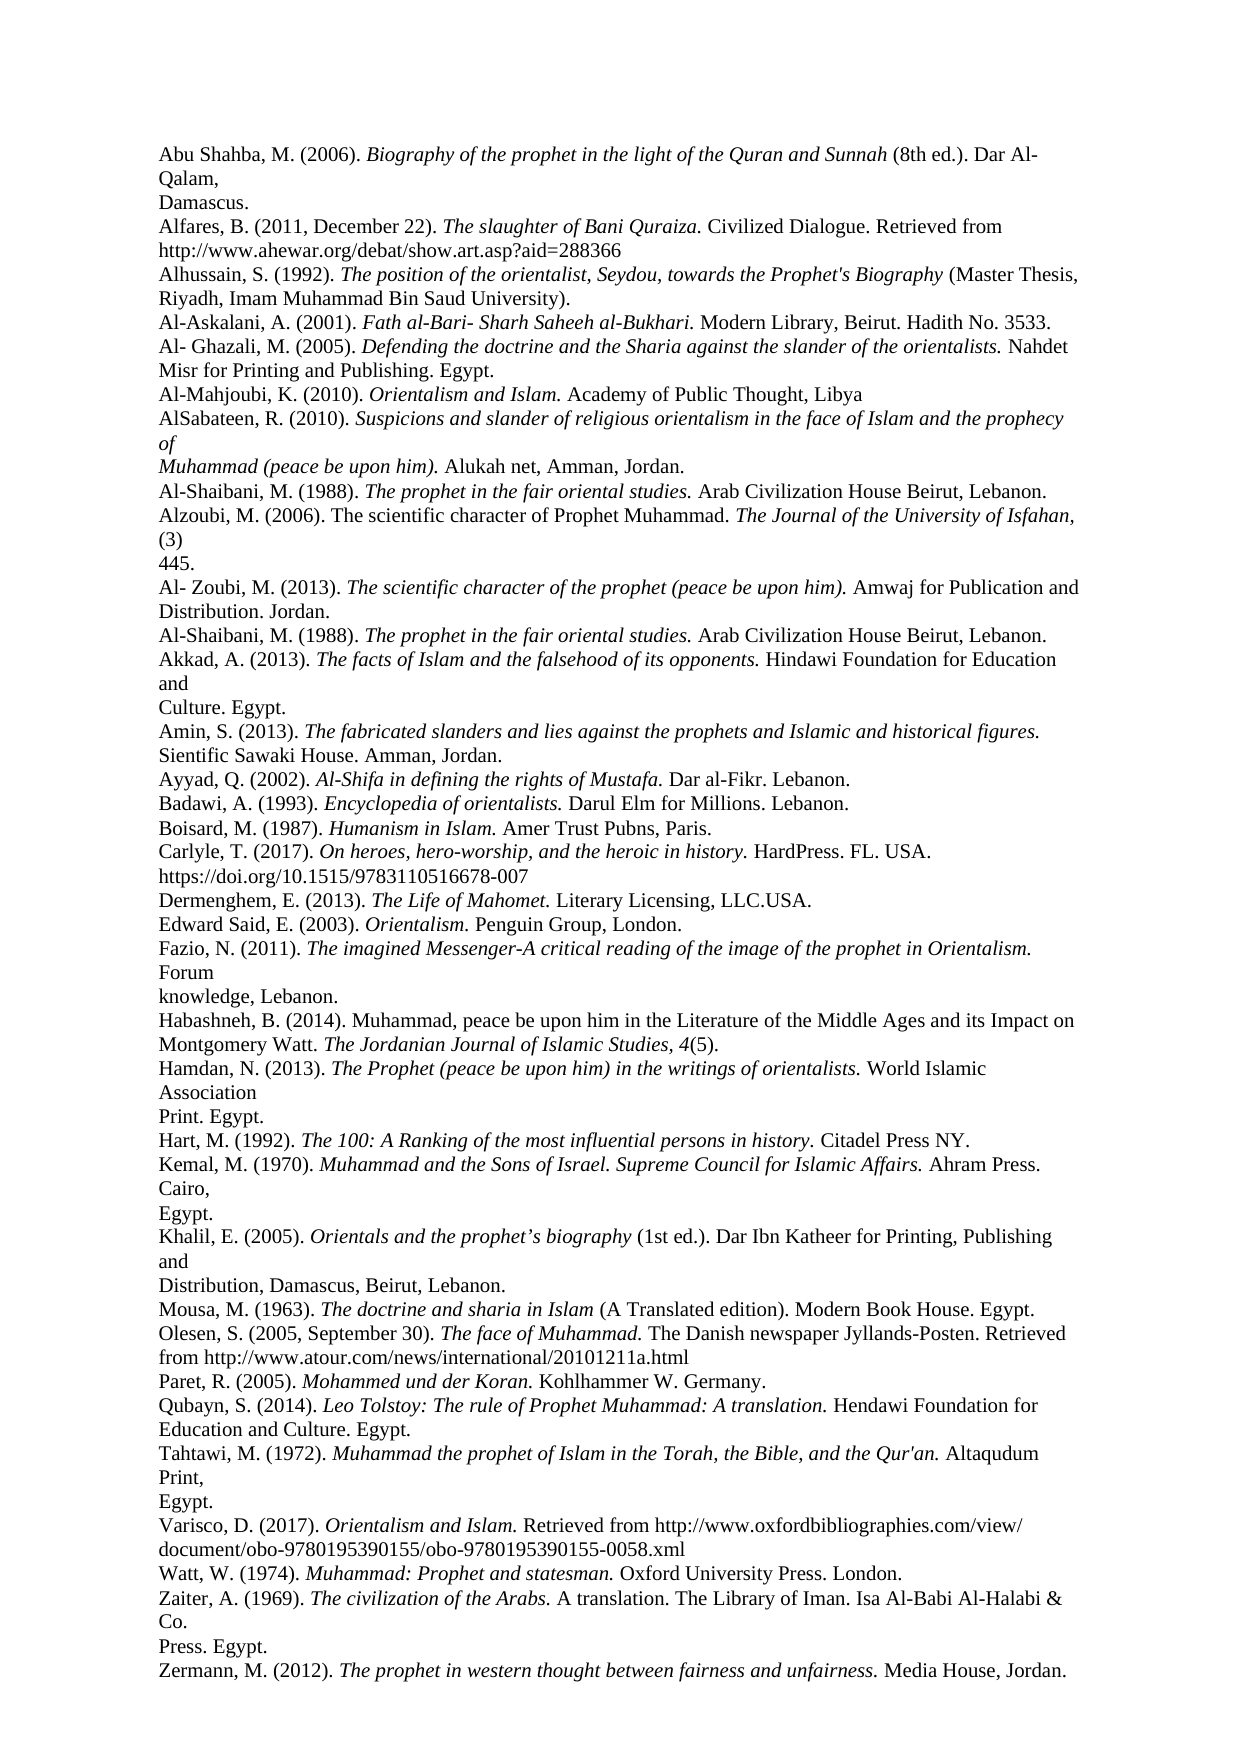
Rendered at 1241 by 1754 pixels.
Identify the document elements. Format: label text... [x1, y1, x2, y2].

text Distribution, Damascus, Beirut, Lebanon. [158, 1273, 1080, 1297]
text Al-Shaibani, M. (1988). The prophet in the fair oriental studies. Arab Civilization House Beirut, Lebanon. [158, 623, 1080, 647]
text http://www.ahewar.org/debat/show.art.asp?aid=288366 [158, 238, 1080, 262]
text Olesen, S. (2005, September 30). The face of Muhammad. The Danish newspaper Jyllands-Posten. Retrieved [158, 1321, 1080, 1345]
text Boisard, M. (1987). Humanism in Islam. Amer Trust Pubns, Paris. [158, 815, 1080, 839]
text Watt, W. (1974). Muhammad: Prophet and statesman. Oxford University Press. London. [158, 1561, 1080, 1585]
text Egypt. [158, 1200, 1080, 1224]
text Sientific Sawaki House. Amman, Jordan. [158, 743, 1080, 767]
text Dermenghem, E. (2013). The Life of Mahomet. Literary Licensing, LLC.USA. [158, 888, 1080, 912]
text Tahtawi, M. (1972). Muhammad the prophet of Islam in the Torah, the Bible, and the Qur'an. Altaqudum Print, [158, 1441, 1080, 1489]
text Amin, S. (2013). The fabricated slanders and lies against the prophets and Islamic and historical figures. [158, 719, 1080, 743]
text Zermann, M. (2012). The prophet in western thought between fairness and unfairness. Media House, Jordan. [158, 1658, 1080, 1682]
text Qubayn, S. (2014). Leo Tolstoy: The rule of Prophet Muhammad: A translation. Hendawi Foundation for [158, 1393, 1080, 1417]
text Ayyad, Q. (2002). Al-Shifa in defining the rights of Mustafa. Dar al-Fikr. Lebanon. [158, 767, 1080, 791]
text Al-Shaibani, M. (1988). The prophet in the fair oriental studies. Arab Civilization House Beirut, Lebanon. [158, 478, 1080, 503]
text Montgomery Watt. The Jordanian Journal of Islamic Studies, 4(5). [158, 1032, 1080, 1056]
text Badawi, A. (1993). Encyclopedia of orientalists. Darul Elm for Millions. Lebanon. [158, 791, 1080, 815]
text Damascus. [158, 190, 1080, 214]
text https://doi.org/10.1515/9783110516678-007 [158, 863, 1080, 888]
text Print. Egypt. [158, 1104, 1080, 1128]
text Alhussain, S. (1992). The position of the orientalist, Seydou, towards the Prophet's Biography (Master Thesis, [158, 262, 1080, 286]
text document/obo-9780195390155/obo-9780195390155-0058.xml [158, 1537, 1080, 1561]
text Zaiter, A. (1969). The civilization of the Arabs. A translation. The Library of Iman. Isa Al-Babi Al-Halabi & Co. [158, 1585, 1080, 1633]
text Culture. Egypt. [158, 695, 1080, 719]
text AlSabateen, R. (2010). Suspicions and slander of religious orientalism in the face of Islam and the prophecy of [158, 406, 1080, 454]
text 445. [158, 551, 1080, 575]
text Edward Said, E. (2003). Orientalism. Penguin Group, London. [158, 912, 1080, 936]
text Egypt. [158, 1489, 1080, 1513]
text Khalil, E. (2005). Orientals and the prophet’s biography (1st ed.). Dar Ibn Katheer for Printing, Publishing and [158, 1224, 1080, 1273]
text Education and Culture. Egypt. [158, 1417, 1080, 1441]
text Kemal, M. (1970). Muhammad and the Sons of Israel. Supreme Council for Islamic Affairs. Ahram Press. Cairo, [158, 1152, 1080, 1200]
text Press. Egypt. [158, 1633, 1080, 1658]
text Habashneh, B. (2014). Muhammad, peace be upon him in the Literature of the Middle Ages and its Impact on [158, 1008, 1080, 1032]
text Al-Askalani, A. (2001). Fath al-Bari- Sharh Saheeh al-Bukhari. Modern Library, Beirut. Hadith No. 3533. [158, 310, 1080, 334]
text Fazio, N. (2011). The imagined Messenger-A critical reading of the image of the prophet in Orientalism. Forum [158, 936, 1080, 984]
text Alfares, B. (2011, December 22). The slaughter of Bani Quraiza. Civilized Dialogue. Retrieved from [158, 214, 1080, 238]
text Distribution. Jordan. [158, 599, 1080, 623]
text Al- Zoubi, M. (2013). The scientific character of the prophet (peace be upon him). Amwaj for Publication and [158, 575, 1080, 599]
text Akkad, A. (2013). The facts of Islam and the falsehood of its opponents. Hindawi Foundation for Education and [158, 647, 1080, 695]
text Abu Shahba, M. (2006). Biography of the prophet in the light of the Quran and Sunnah (8th ed.). Dar Al-Qalam, [158, 142, 1080, 190]
text from http://www.atour.com/news/international/20101211a.html [158, 1345, 1080, 1369]
text Hart, M. (1992). The 100: A Ranking of the most influential persons in history. Citadel Press NY. [158, 1128, 1080, 1152]
text Carlyle, T. (2017). On heroes, hero-worship, and the heroic in history. HardPress. FL. USA. [158, 839, 1080, 863]
text Misr for Printing and Publishing. Egypt. [158, 358, 1080, 382]
text knowledge, Lebanon. [158, 984, 1080, 1008]
text Muhammad (peace be upon him). Alukah net, Amman, Jordan. [158, 454, 1080, 478]
text Hamdan, N. (2013). The Prophet (peace be upon him) in the writings of orientalists. World Islamic Association [158, 1056, 1080, 1104]
text Riyadh, Imam Muhammad Bin Saud University). [158, 286, 1080, 310]
text Al- Ghazali, M. (2005). Defending the doctrine and the Sharia against the slander of the orientalists. Nahdet [158, 334, 1080, 358]
text Al-Mahjoubi, K. (2010). Orientalism and Islam. Academy of Public Thought, Libya [158, 382, 1080, 406]
text Mousa, M. (1963). The doctrine and sharia in Islam (A Translated edition). Modern Book House. Egypt. [158, 1297, 1080, 1321]
text Paret, R. (2005). Mohammed und der Koran. Kohlhammer W. Germany. [158, 1369, 1080, 1393]
text Varisco, D. (2017). Orientalism and Islam. Retrieved from http://www.oxfordbibliographies.com/view/ [158, 1513, 1080, 1537]
text Alzoubi, M. (2006). The scientific character of Prophet Muhammad. The Journal of the University of Isfahan, (3) [158, 503, 1080, 551]
